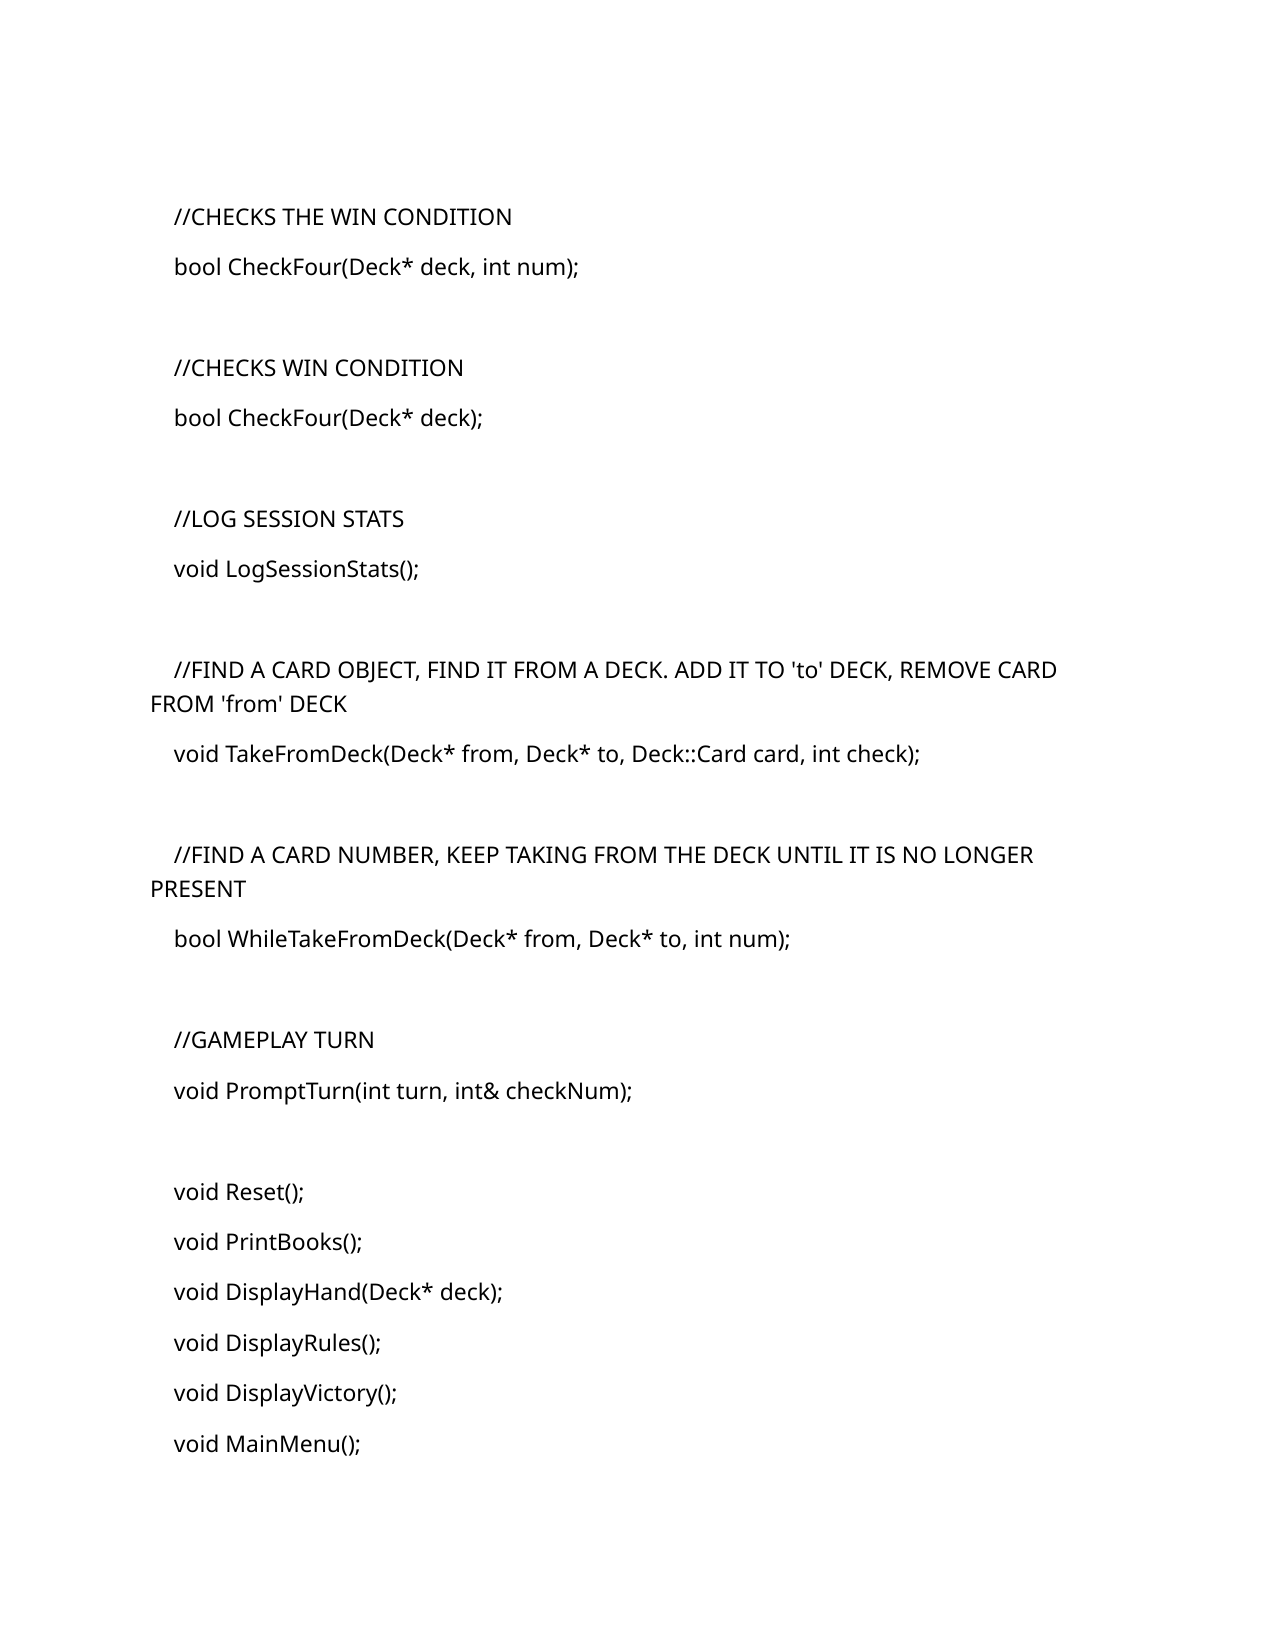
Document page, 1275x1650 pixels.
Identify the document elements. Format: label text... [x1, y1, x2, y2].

text void LogSessionStats(); [150, 553, 1125, 584]
text //LOG SESSION STATS [150, 503, 1125, 534]
text void TakeFromDeck(Deck* from, Deck* to, Deck::Card card, int check); [150, 738, 1125, 769]
text //GAMEPLAY TURN [150, 1024, 1125, 1055]
text bool CheckFour(Deck* deck); [150, 402, 1125, 433]
text void PromptTurn(int turn, int& checkNum); [150, 1074, 1125, 1106]
text void MainMenu(); [150, 1427, 1125, 1459]
text //FIND A CARD OBJECT, FIND IT FROM A DECK. ADD IT TO 'to' DECK, REMOVE CARD FROM 'from' DECK [150, 654, 1125, 719]
text bool CheckFour(Deck* deck, int num); [150, 251, 1125, 282]
text void PrintBooks(); [150, 1226, 1125, 1257]
text //CHECKS WIN CONDITION [150, 352, 1125, 383]
text void DisplayRules(); [150, 1327, 1125, 1358]
text bool WhileTakeFromDeck(Deck* from, Deck* to, int num); [150, 923, 1125, 954]
text void DisplayHand(Deck* deck); [150, 1276, 1125, 1307]
text //CHECKS THE WIN CONDITION [150, 200, 1125, 232]
text //FIND A CARD NUMBER, KEEP TAKING FROM THE DECK UNTIL IT IS NO LONGER PRESENT [150, 839, 1125, 904]
text void DisplayVictory(); [150, 1377, 1125, 1408]
text void Reset(); [150, 1175, 1125, 1207]
